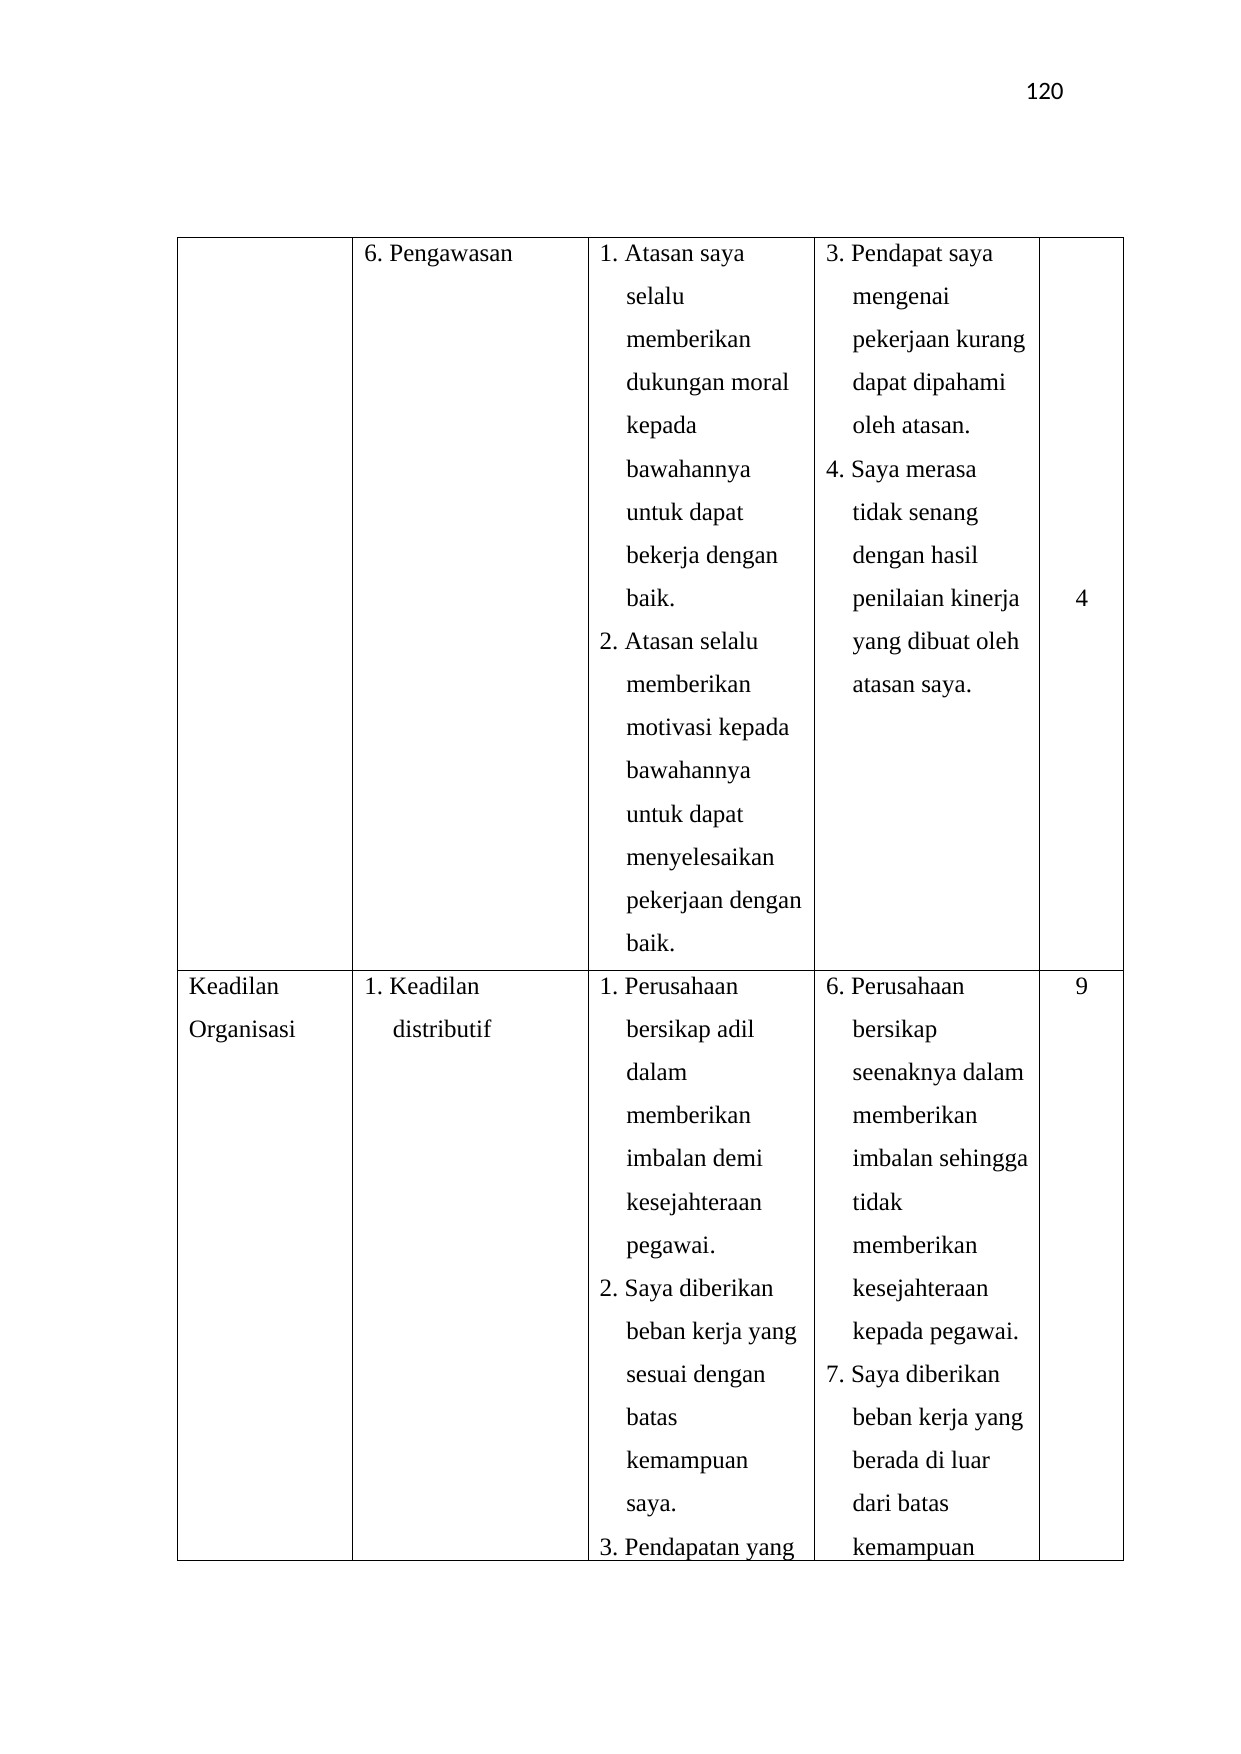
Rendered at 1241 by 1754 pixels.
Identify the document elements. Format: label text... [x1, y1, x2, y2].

table_cell 9 [1040, 971, 1123, 1560]
table_cell 6. Pengawasan [353, 238, 588, 970]
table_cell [353, 971, 588, 1560]
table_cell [815, 971, 1039, 1560]
table_cell 4 [1040, 238, 1123, 970]
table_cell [589, 971, 814, 1560]
table_cell Keadilan Organisasi [178, 971, 352, 1560]
table_cell 3. Pendapat saya mengenai pekerjaan kurang dapat dipahami oleh atasan. 4. Saya merasa tidak senang dengan hasil penilaian kinerja yang dibuat oleh atasan saya. [815, 238, 1039, 970]
table_cell 1. Atasan saya selalu memberikan dukungan moral kepada bawahannya untuk dapat bekerja dengan baik. 2. Atasan selalu memberikan motivasi kepada bawahannya untuk dapat menyelesaikan pekerjaan dengan baik. [589, 238, 814, 970]
